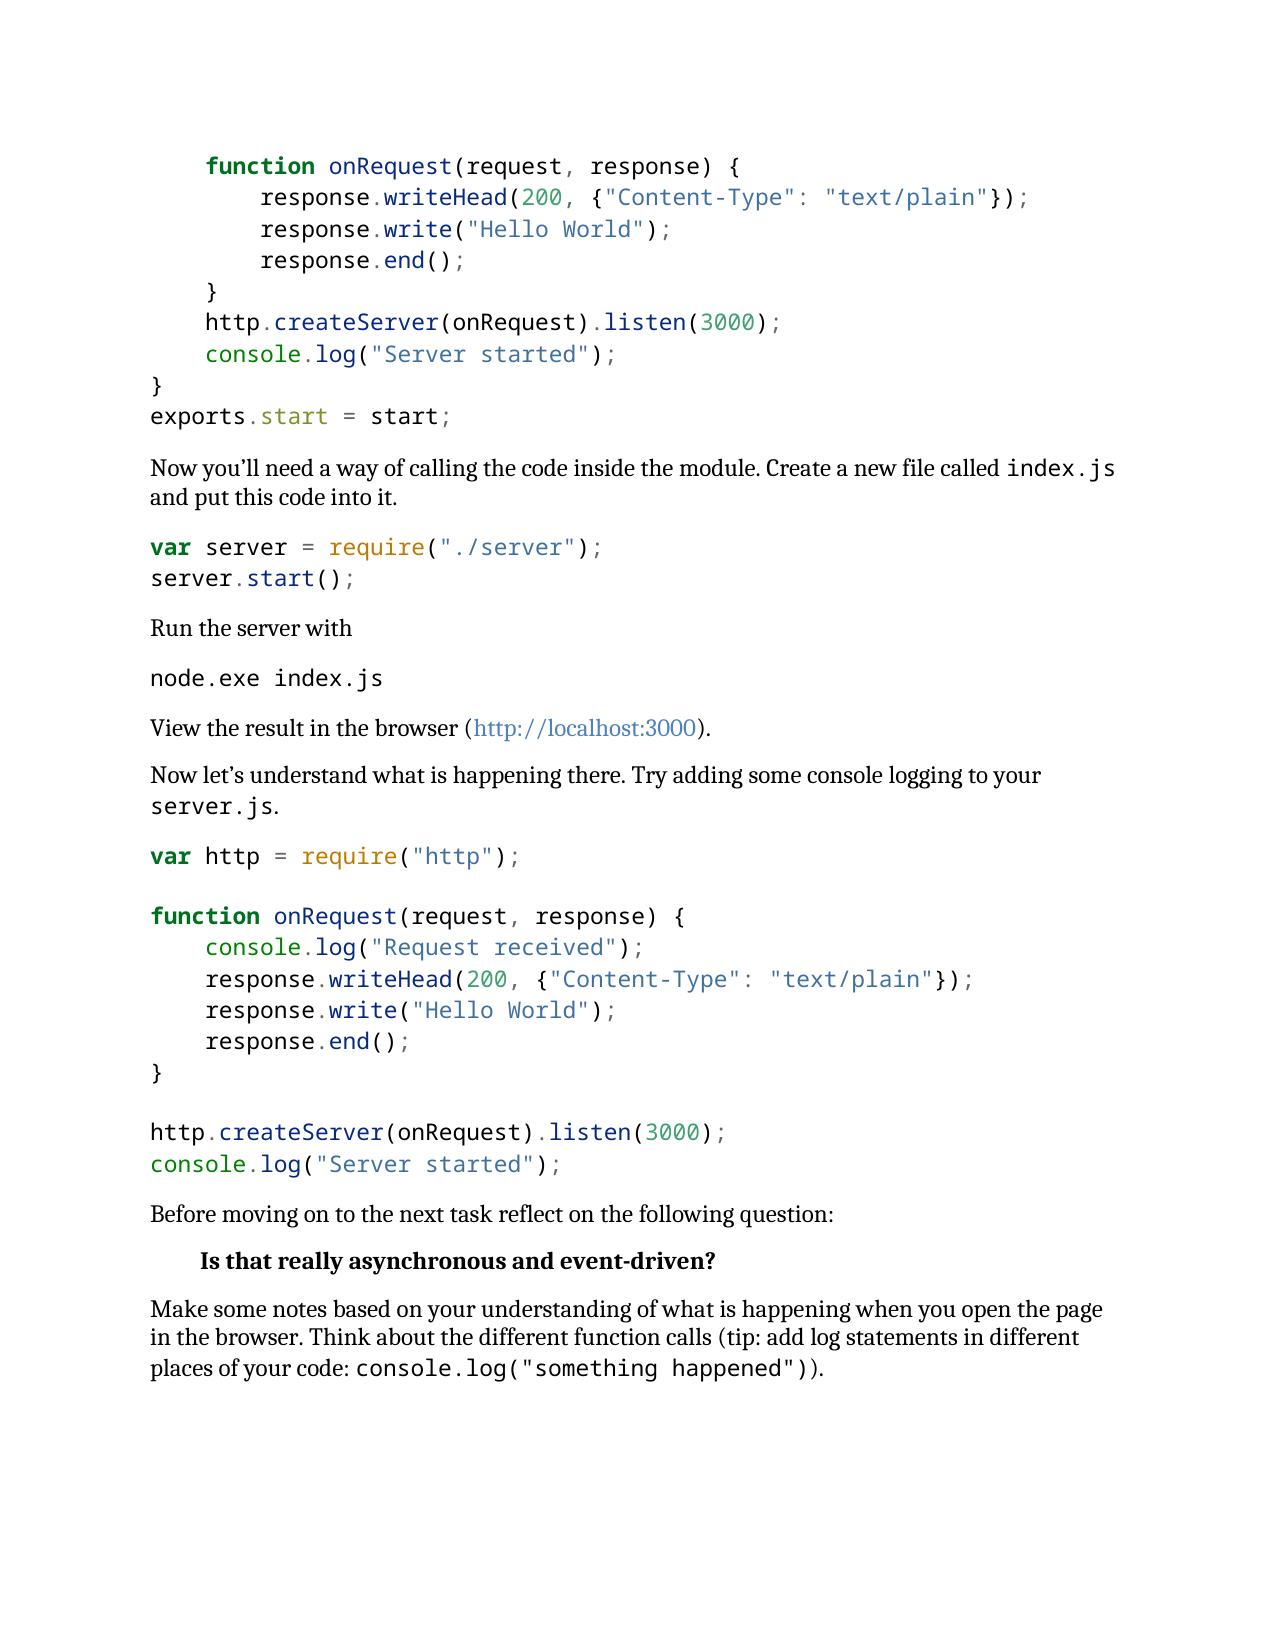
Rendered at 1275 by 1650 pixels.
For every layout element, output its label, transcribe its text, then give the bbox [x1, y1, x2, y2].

text Run the server with [150, 614, 1125, 643]
text var server = require("./server"); server.start(); [150, 531, 1125, 593]
text var http = require("http"); function onRequest(request, response) { console.log("Request received"); response.writeHead(200, {"Content-Type": "text/plain"}); response.write("Hello World"); response.end(); } http.createServer(onRequest).listen(3000); console.log("Server started"); [150, 840, 1125, 1179]
text Make some notes based on your understanding of what is happening when you open the page in the browser. Think about the different function calls (tip: add log statements in different places of your code: console.log("something happened")). [150, 1294, 1125, 1383]
text node.exe index.js [150, 662, 1125, 693]
text View the result in the browser (http://localhost:3000). [150, 714, 1125, 742]
text Now you’ll need a way of calling the code inside the module. Create a new file called index.js and put this code into it. [150, 452, 1125, 512]
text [150, 150, 1125, 431]
text Now let’s understand what is happening there. Try adding some console logging to your server.js. [150, 761, 1125, 821]
text Before moving on to the next task reflect on the following question: [150, 1199, 1125, 1228]
text Is that really asynchronous and event-driven? [200, 1247, 1075, 1276]
